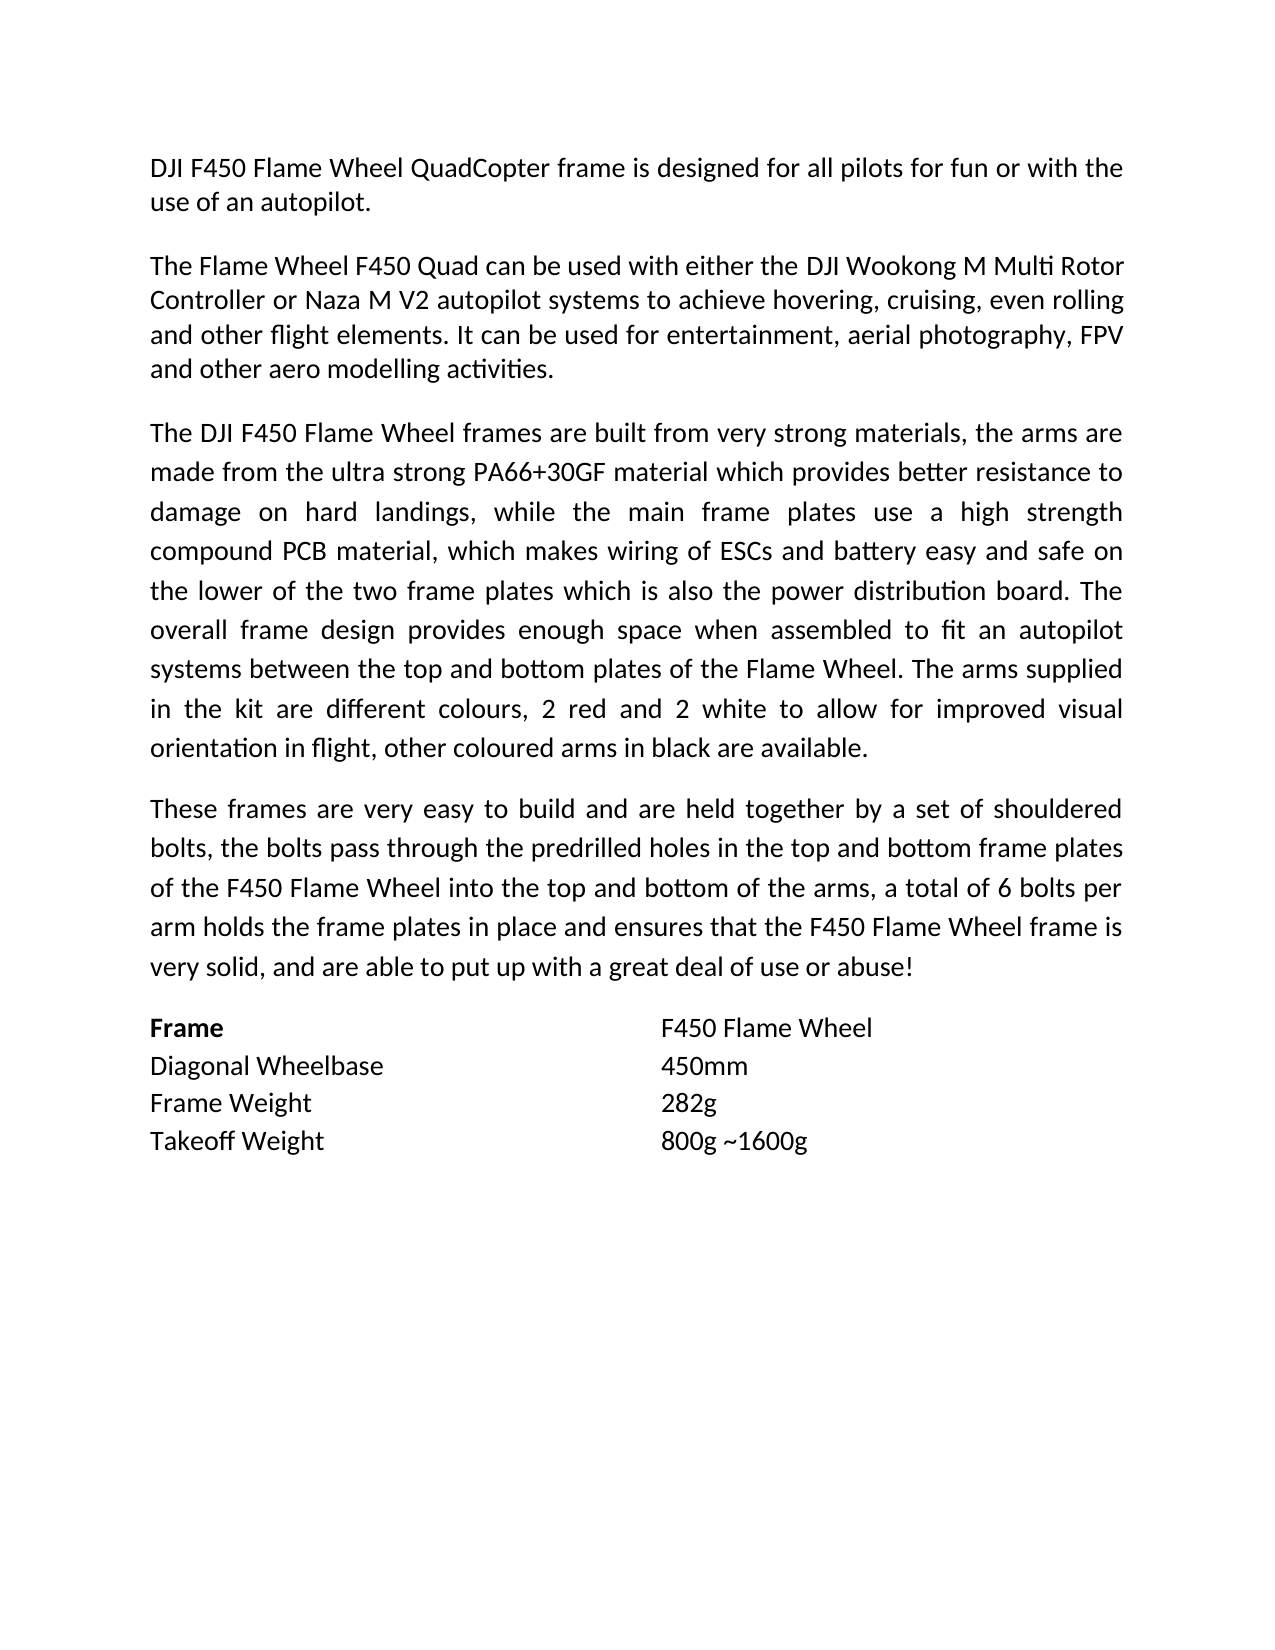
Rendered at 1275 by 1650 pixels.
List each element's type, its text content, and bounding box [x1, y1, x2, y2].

table_cell Takeoff Weight [149, 1121, 659, 1159]
table_cell 800g ~1600g [659, 1121, 1123, 1159]
table_cell 450mm [659, 1046, 1123, 1084]
table_header F450 Flame Wheel [659, 1009, 1123, 1046]
table_cell Diagonal Wheelbase [149, 1046, 659, 1084]
table_header Frame [149, 1009, 659, 1046]
text DJI F450 Flame Wheel QuadCopter frame is designed for all pilots for fun or with the use of an autopilot. [150, 150, 1125, 219]
text The DJI F450 Flame Wheel frames are built from very strong materials, the arms are made from the ultra strong PA66+30GF material which provides better resistance to damage on hard landings, while the main frame plates use a high strength compound PCB material, which makes wiring of ESCs and battery easy and safe on the lower of the two frame plates which is also the power distribution board. The overall frame design provides enough space when assembled to fit an autopilot systems between the top and bottom plates of the Flame Wheel. The arms supplied in the kit are different colours, 2 red and 2 white to allow for improved visual orientation in flight, other coloured arms in black are available. [150, 414, 1125, 765]
table_cell Frame Weight [149, 1084, 659, 1121]
text The Flame Wheel F450 Quad can be used with either the DJI Wookong M Multi Rotor Controller or Naza M V2 autopilot systems to achieve hovering, cruising, even rolling and other flight elements. It can be used for entertainment, aerial photography, FPV and other aero modelling activities. [150, 248, 1125, 385]
text These frames are very easy to build and are held together by a set of shouldered bolts, the bolts pass through the predrilled holes in the top and bottom frame plates of the F450 Flame Wheel into the top and bottom of the arms, a total of 6 bolts per arm holds the frame plates in place and ensures that the F450 Flame Wheel frame is very solid, and are able to put up with a great deal of use or abuse! [150, 791, 1125, 983]
table_cell 282g [659, 1084, 1123, 1121]
